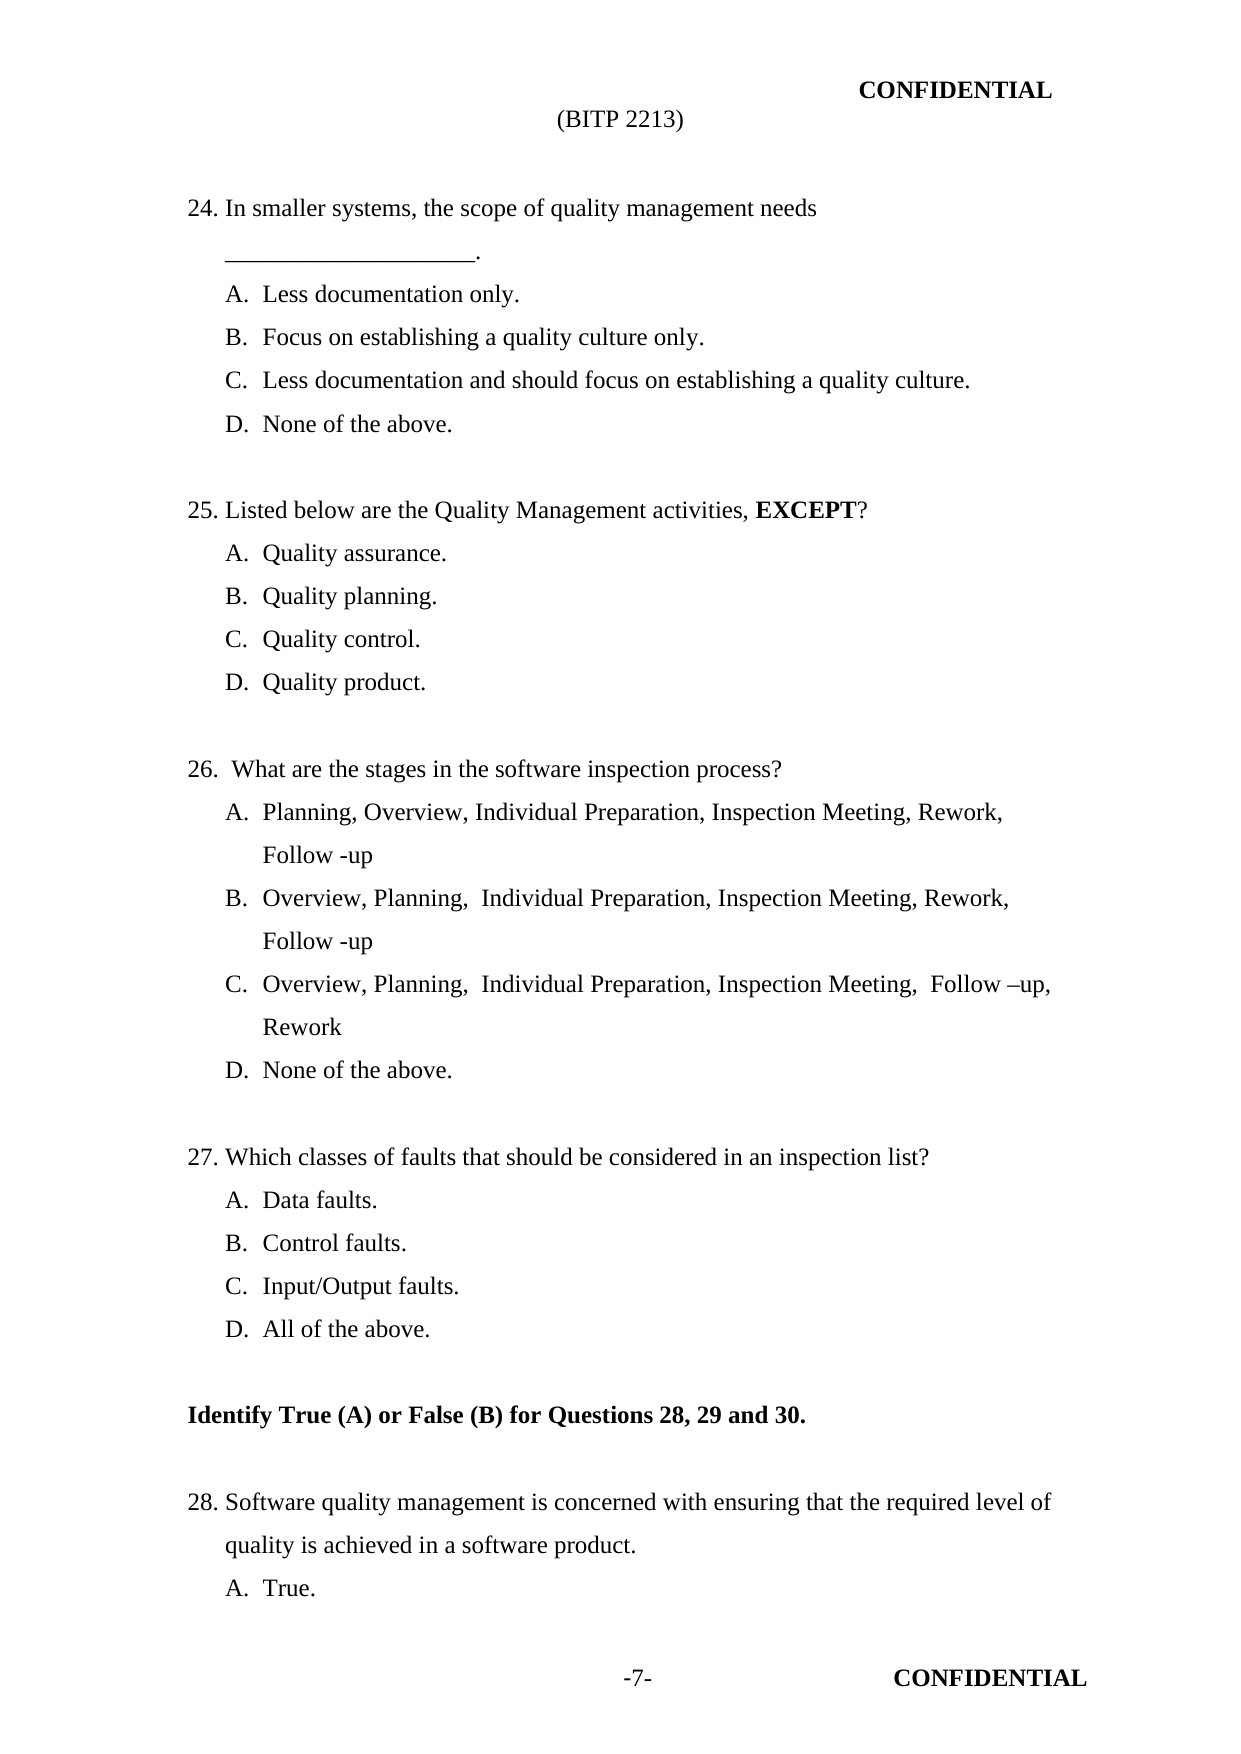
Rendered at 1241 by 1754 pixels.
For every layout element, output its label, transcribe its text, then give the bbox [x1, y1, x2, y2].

list Quality control. [225, 624, 1053, 653]
list Quality product. [225, 667, 1053, 696]
list Less documentation and should focus on establishing a quality culture. [225, 366, 1053, 394]
list Overview, Planning, Individual Preparation, Inspection Meeting, Rework, Follow -up [225, 883, 1053, 955]
list Quality planning. [225, 581, 1053, 610]
list Listed below are the Quality Management activities, EXCEPT? [187, 495, 1053, 524]
list Focus on establishing a quality culture only. [225, 322, 1053, 351]
list Input/Output faults. [225, 1271, 1053, 1300]
list Software quality management is concerned with ensuring that the required level of quality is achieved in a software product. [187, 1487, 1053, 1559]
list Planning, Overview, Individual Preparation, Inspection Meeting, Rework, Follow -up [225, 797, 1053, 869]
list None of the above. [225, 1056, 1053, 1084]
list Control faults. [225, 1228, 1053, 1257]
list Less documentation only. [225, 279, 1053, 308]
list Overview, Planning, Individual Preparation, Inspection Meeting, Follow –up, Rework [225, 969, 1053, 1041]
list None of the above. [225, 409, 1053, 437]
list In smaller systems, the scope of quality management needs ____________________. [187, 193, 1053, 265]
text Identify True (A) or False (B) for Questions 28, 29 and 30. [187, 1401, 1053, 1429]
list True. [225, 1573, 1053, 1602]
list Data faults. [225, 1185, 1053, 1214]
list All of the above. [225, 1314, 1053, 1343]
list What are the stages in the software inspection process? [187, 754, 1053, 782]
list Which classes of faults that should be considered in an inspection list? [187, 1142, 1053, 1171]
list Quality assurance. [225, 538, 1053, 567]
